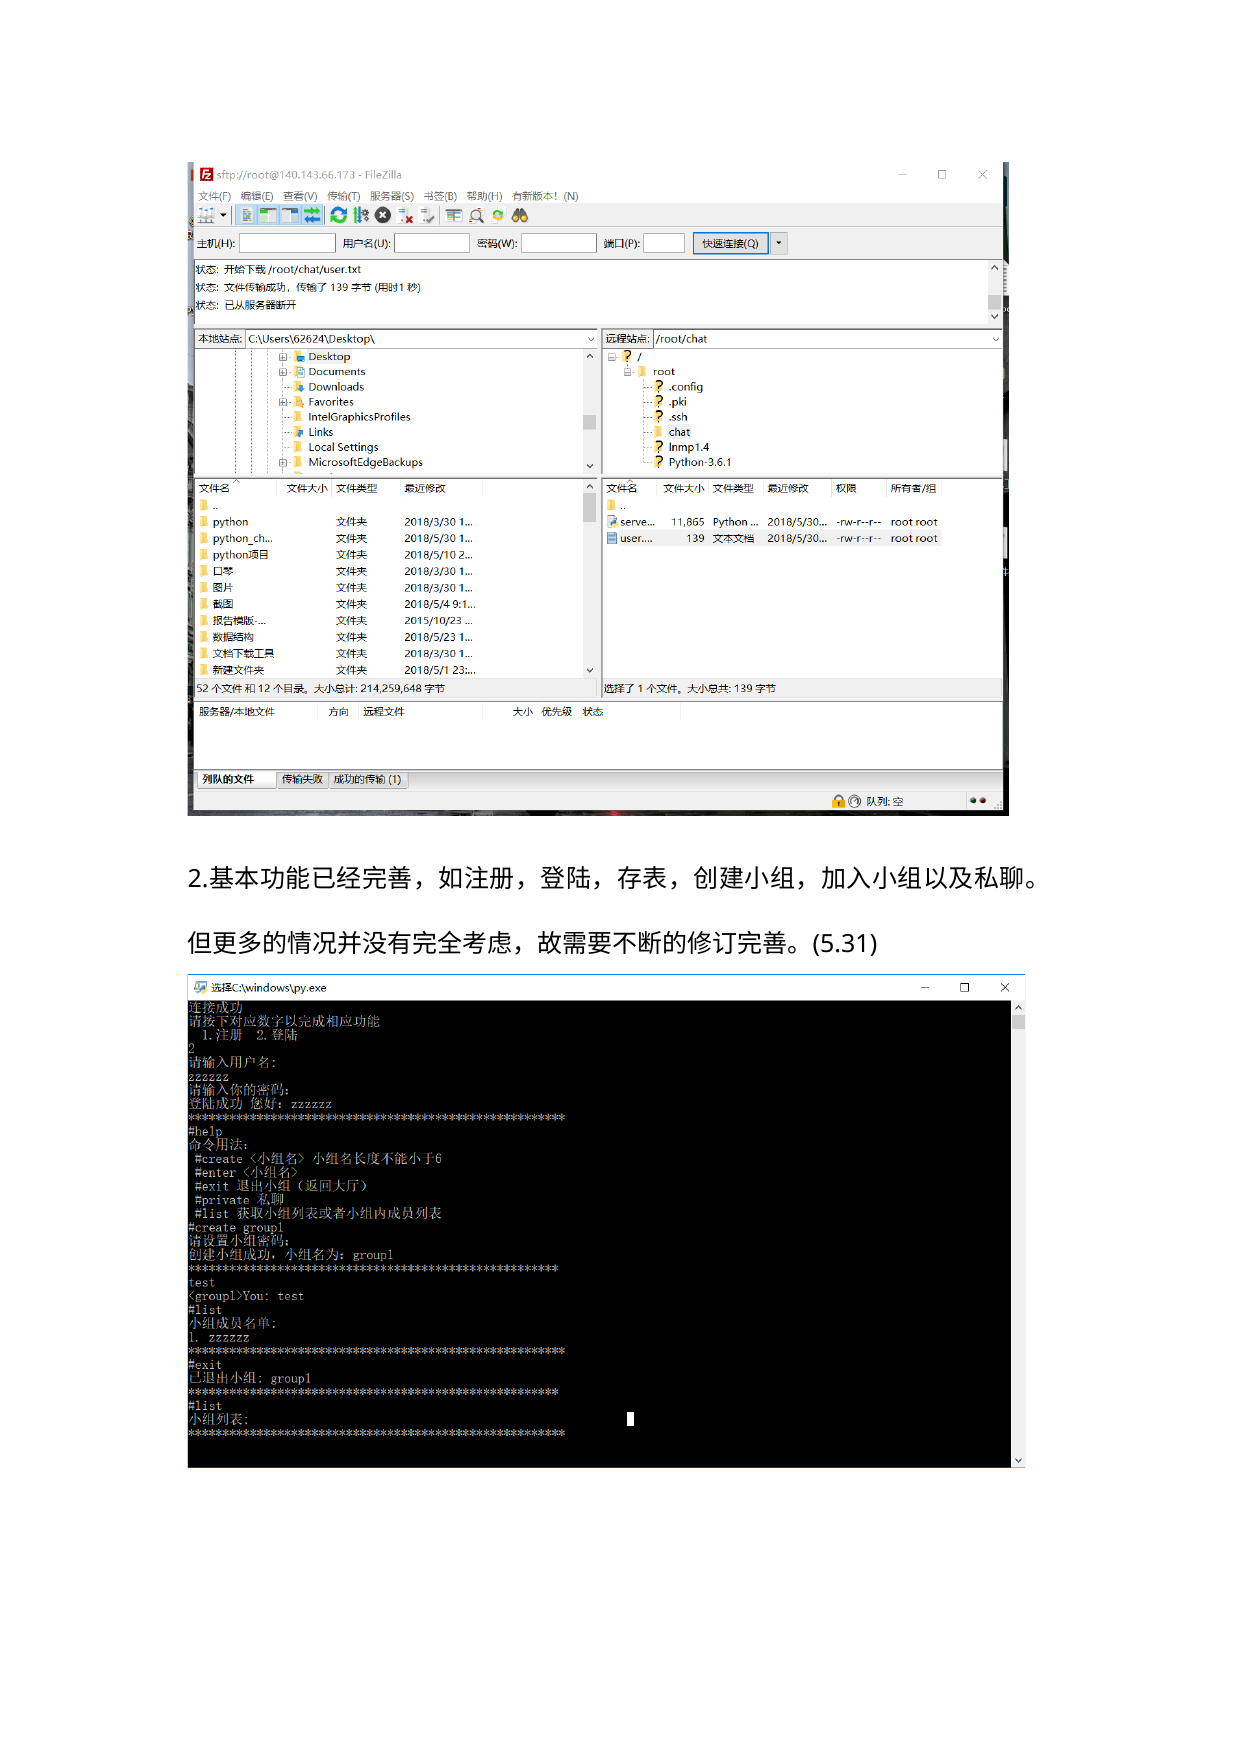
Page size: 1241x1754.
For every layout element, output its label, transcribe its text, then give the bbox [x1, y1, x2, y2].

picture [187, 974, 1025, 1468]
text 2.基本功能已经完善，如注册，登陆，存表，创建小组，加入小组以及私聊。但更多的情况并没有完全考虑，故需要不断的修订完善。(5.31) [187, 844, 1053, 974]
picture [187, 162, 1009, 816]
